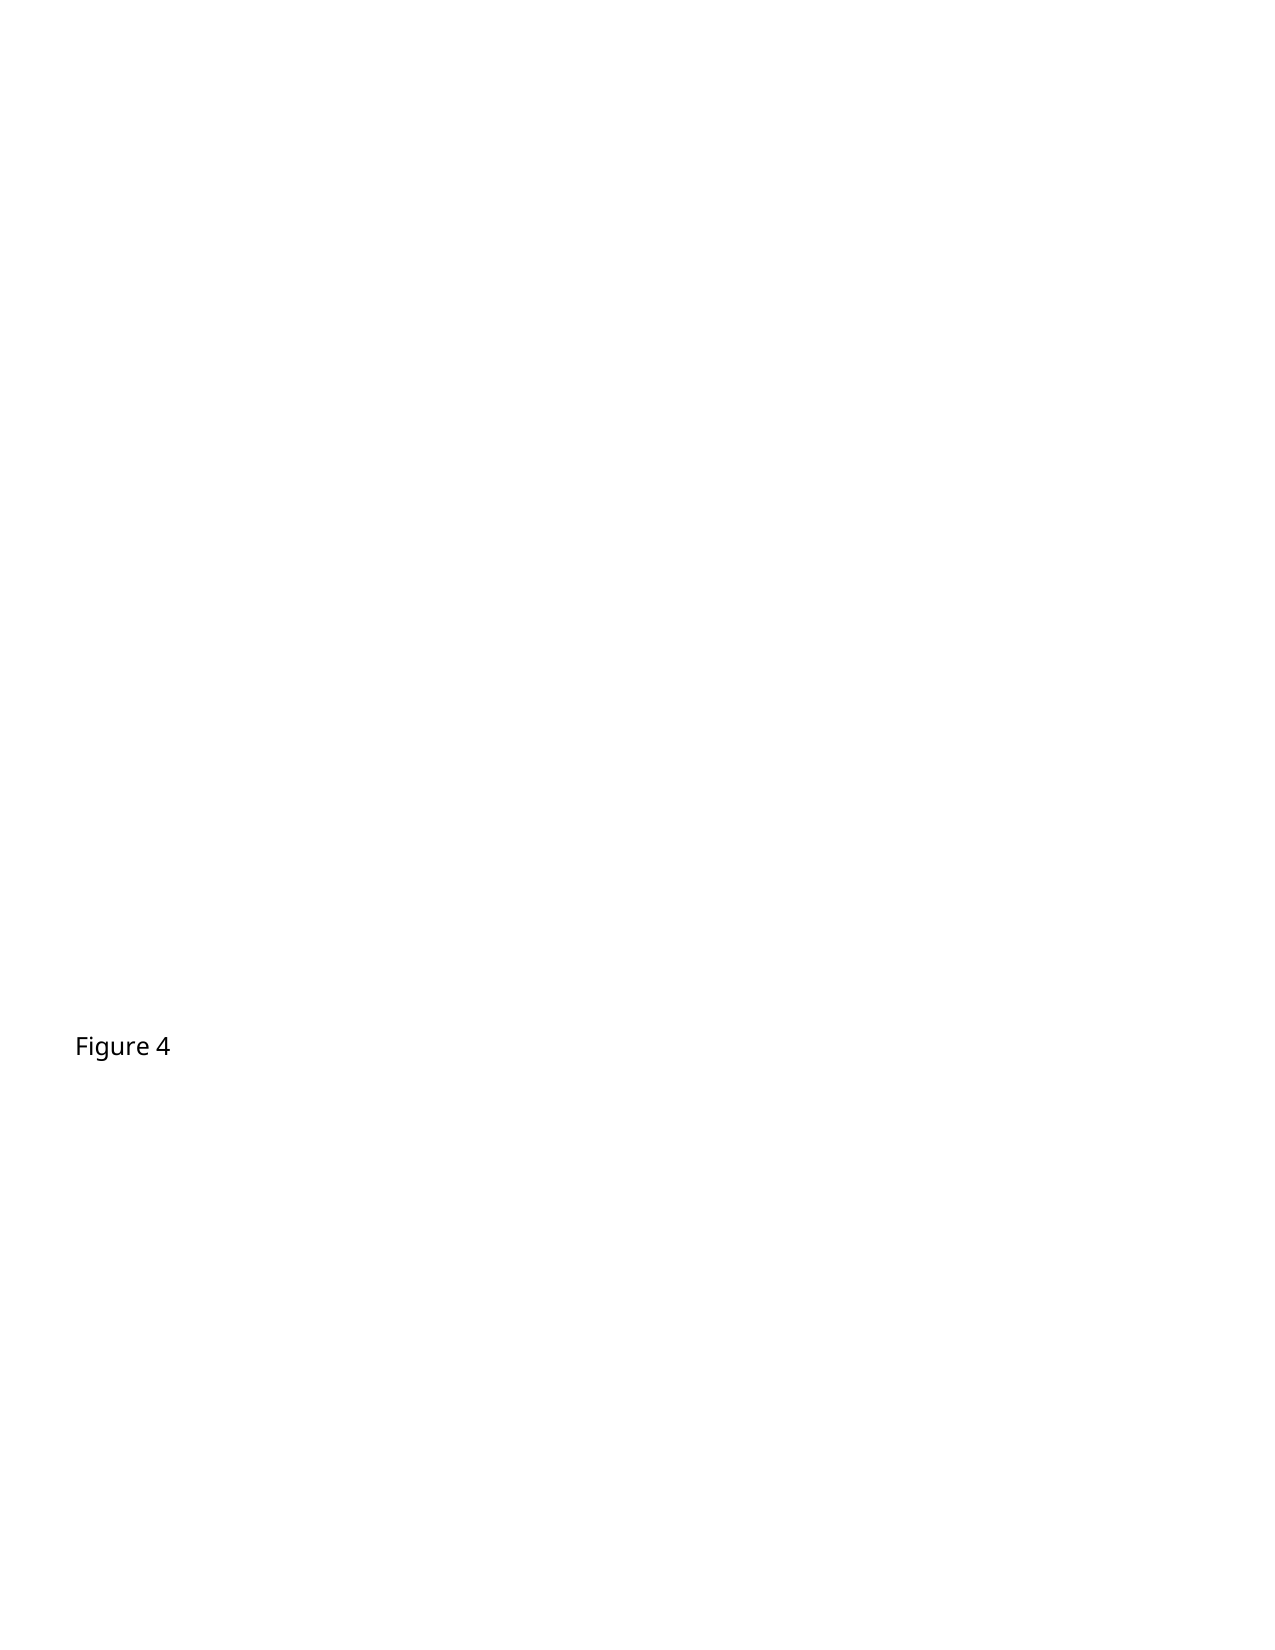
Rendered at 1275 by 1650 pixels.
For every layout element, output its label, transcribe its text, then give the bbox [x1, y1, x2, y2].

text Figure 4 [75, 1029, 1200, 1063]
